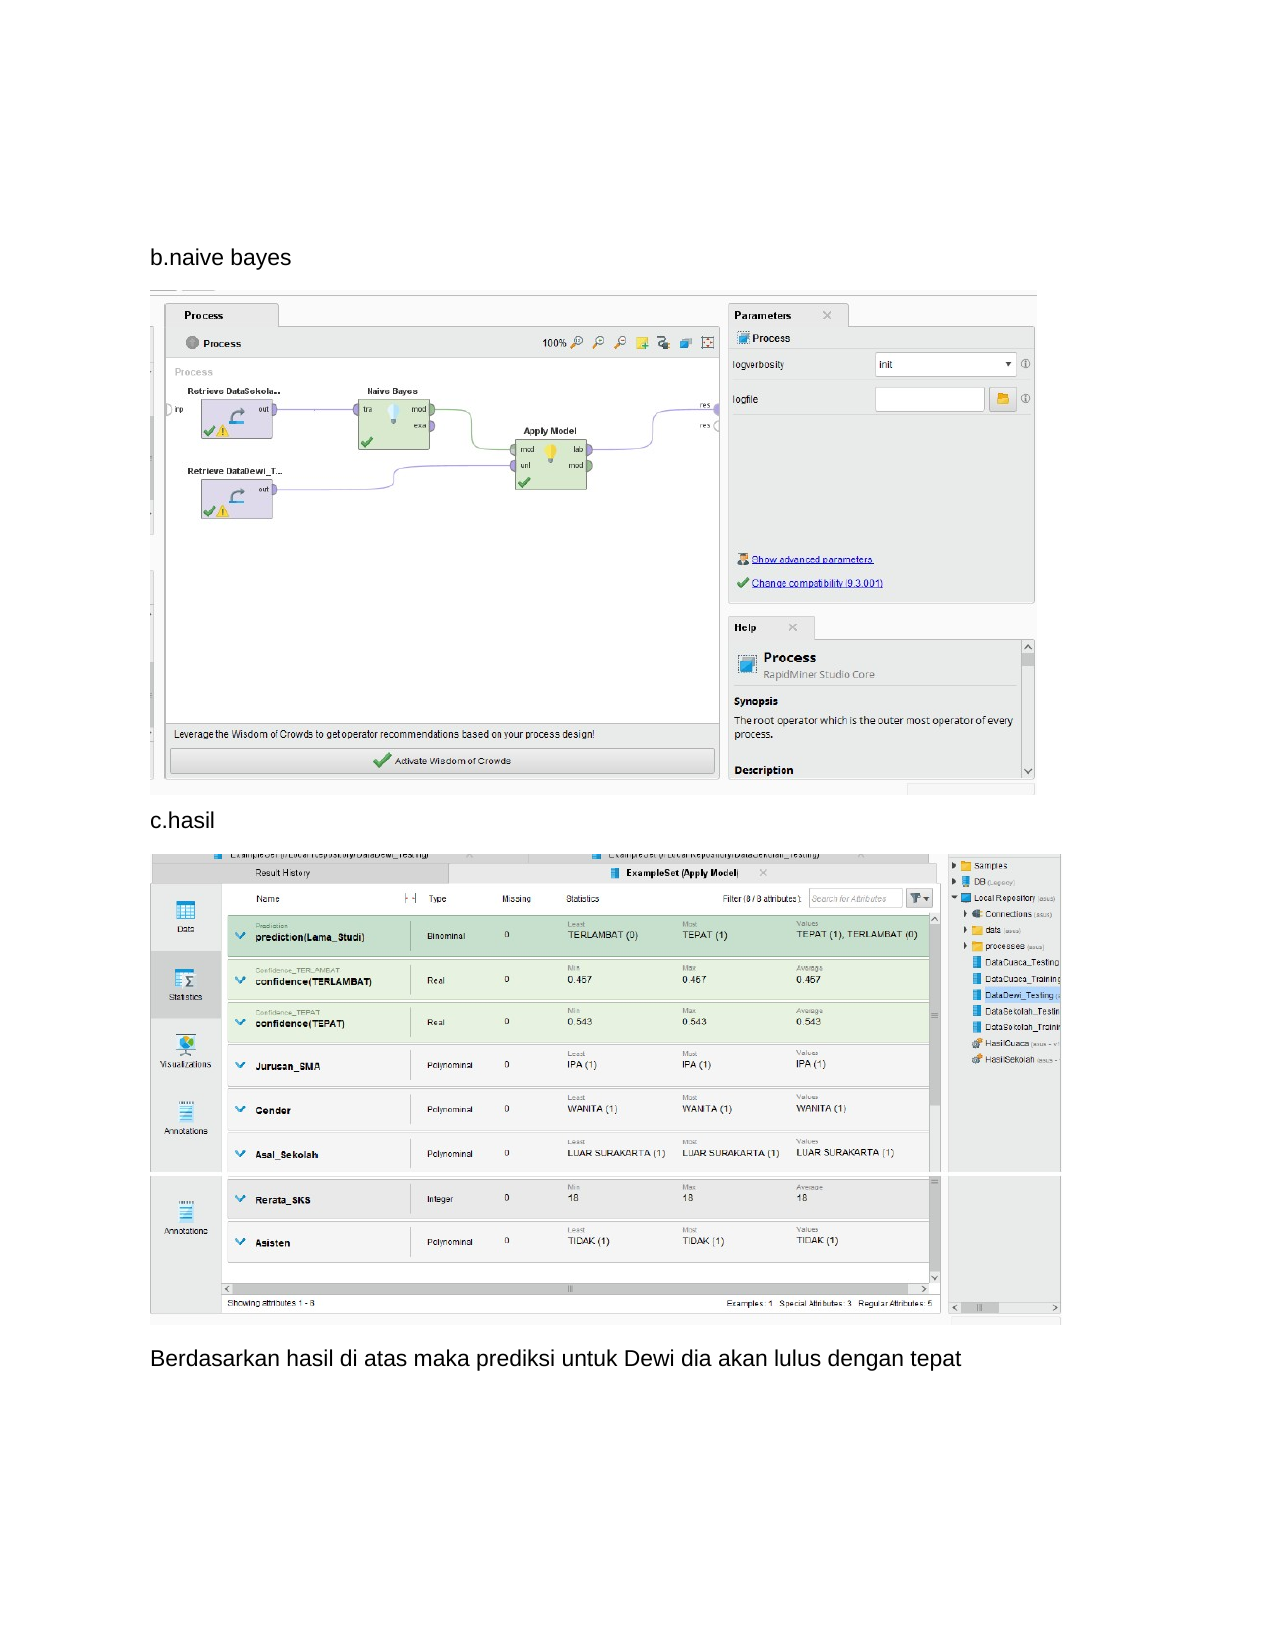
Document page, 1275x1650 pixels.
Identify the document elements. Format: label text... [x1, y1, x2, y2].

text c.hasil [150, 299, 1246, 834]
text b.naive bayes [150, 244, 1246, 270]
picture [150, 854, 1063, 871]
text Berdasarkan hasil di atas maka prediksi untuk Dewi dia akan lulus dengan tepat [150, 871, 1246, 1372]
picture [150, 290, 1037, 299]
